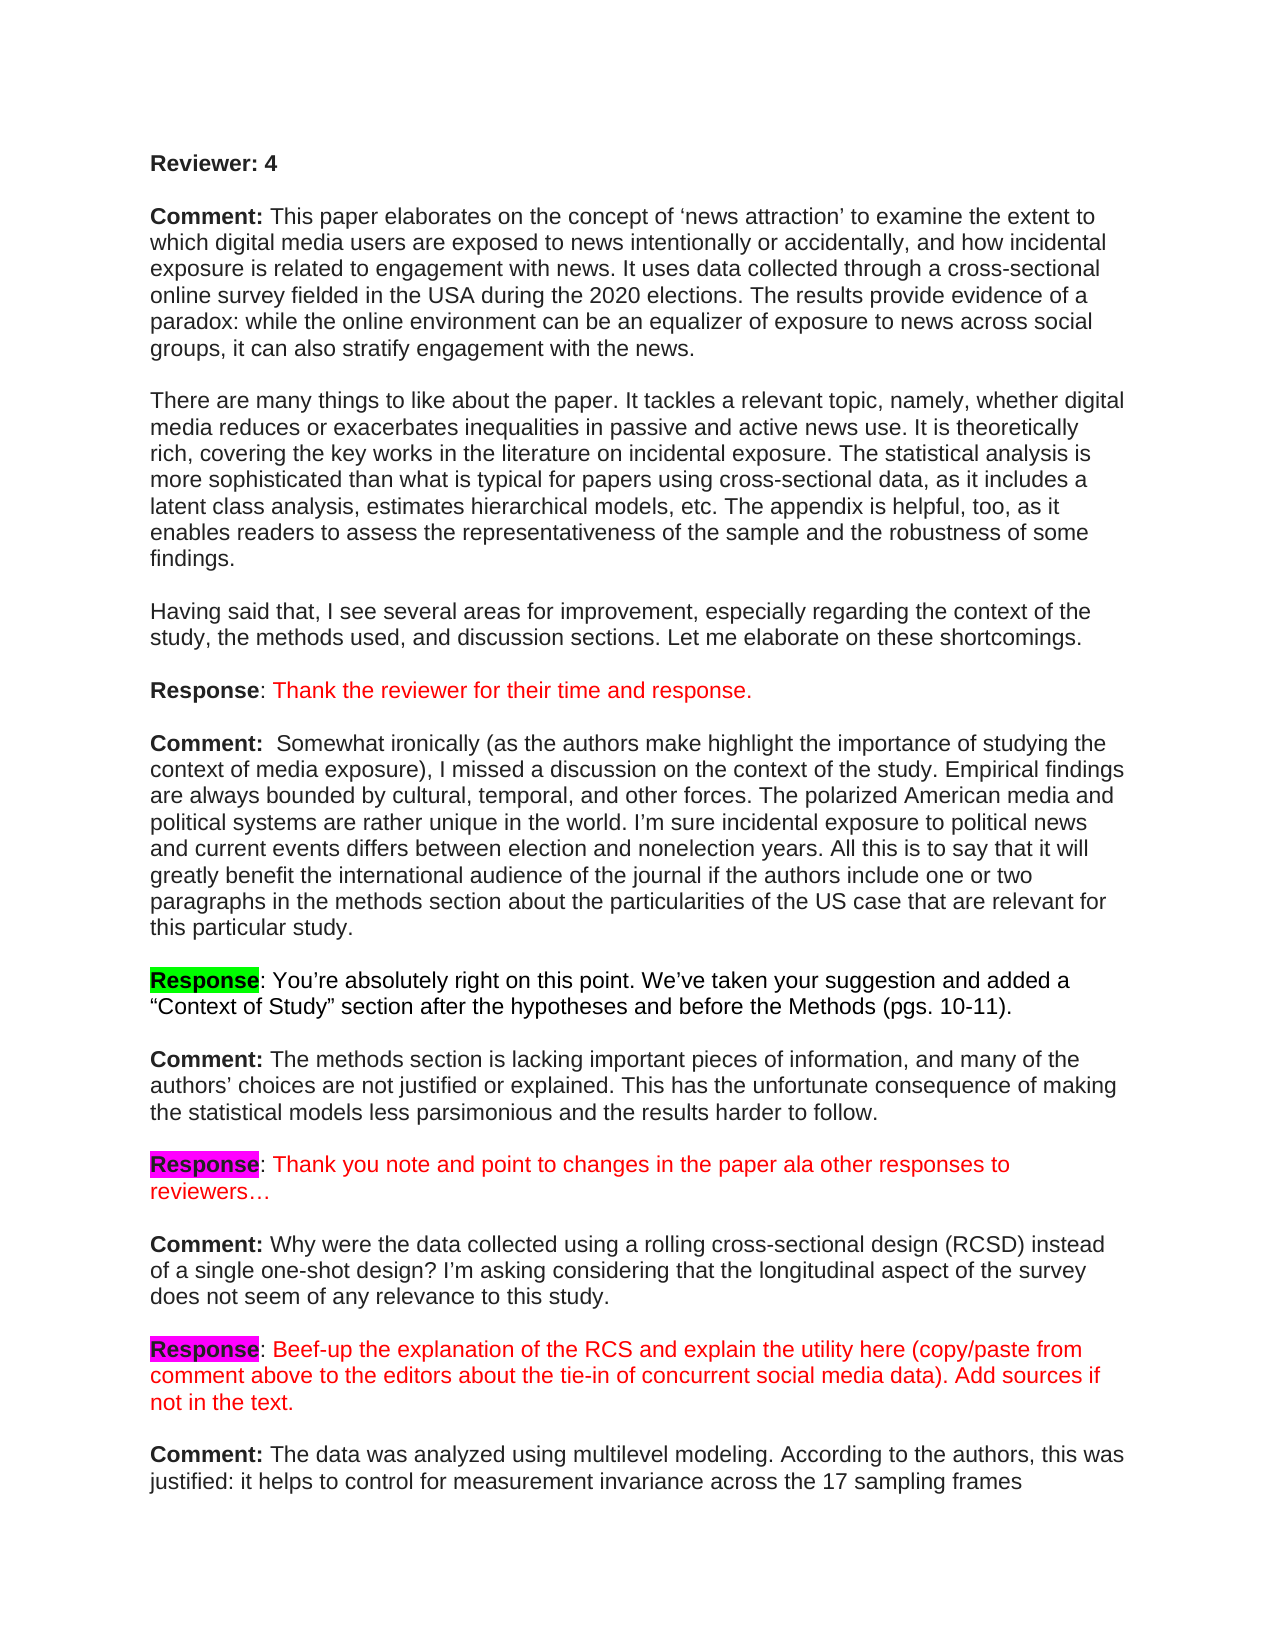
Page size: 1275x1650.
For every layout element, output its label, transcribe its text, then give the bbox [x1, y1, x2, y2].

text Response: Beef-up the explanation of the RCS and explain the utility here (copy/paste from comment above to the editors about the tie-in of concurrent social media data). Add sources if not in the text. [150, 1336, 1125, 1415]
text Response: You’re absolutely right on this point. We’ve taken your suggestion and added a “Context of Study” section after the hypotheses and before the Methods (pgs. 10-11). Comment: The methods section is lacking important pieces of information, and many of the authors’ choices are not justified or explained. This has the unfortunate consequence of making the statistical models less parsimonious and the results harder to follow. [150, 967, 1125, 1125]
text Response: Thank you note and point to changes in the paper ala other responses to reviewers… [150, 1151, 1125, 1204]
text Reviewer: 4 Comment: This paper elaborates on the concept of ‘news attraction’ to examine the extent to which digital media users are exposed to news intentionally or accidentally, and how incidental exposure is related to engagement with news. It uses data collected through a cross-sectional online survey fielded in the USA during the 2020 elections. The results provide evidence of a paradox: while the online environment can be an equalizer of exposure to news across social groups, it can also stratify engagement with the news. There are many things to like about the paper. It tackles a relevant topic, namely, whether digital media reduces or exacerbates inequalities in passive and active news use. It is theoretically rich, covering the key works in the literature on incidental exposure. The statistical analysis is more sophisticated than what is typical for papers using cross-sectional data, as it includes a latent class analysis, estimates hierarchical models, etc. The appendix is helpful, too, as it enables readers to assess the representativeness of the sample and the robustness of some findings. Having said that, I see several areas for improvement, especially regarding the context of the study, the methods used, and discussion sections. Let me elaborate on these shortcomings. [150, 150, 1125, 651]
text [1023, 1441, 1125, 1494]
text Response: Thank the reviewer for their time and response. Comment: Somewhat ironically (as the authors make highlight the importance of studying the context of media exposure), I missed a discussion on the context of the study. Empirical findings are always bounded by cultural, temporal, and other forces. The polarized American media and political systems are rather unique in the world. I’m sure incidental exposure to political news and current events differs between election and nonelection years. All this is to say that it will greatly benefit the international audience of the journal if the authors include one or two paragraphs in the methods section about the particularities of the US case that are relevant for this particular study. [150, 677, 1125, 941]
text Comment: Why were the data collected using a rolling cross-sectional design (RCSD) instead of a single one-shot design? I’m asking considering that the longitudinal aspect of the survey does not seem of any relevance to this study. [610, 1231, 1125, 1309]
